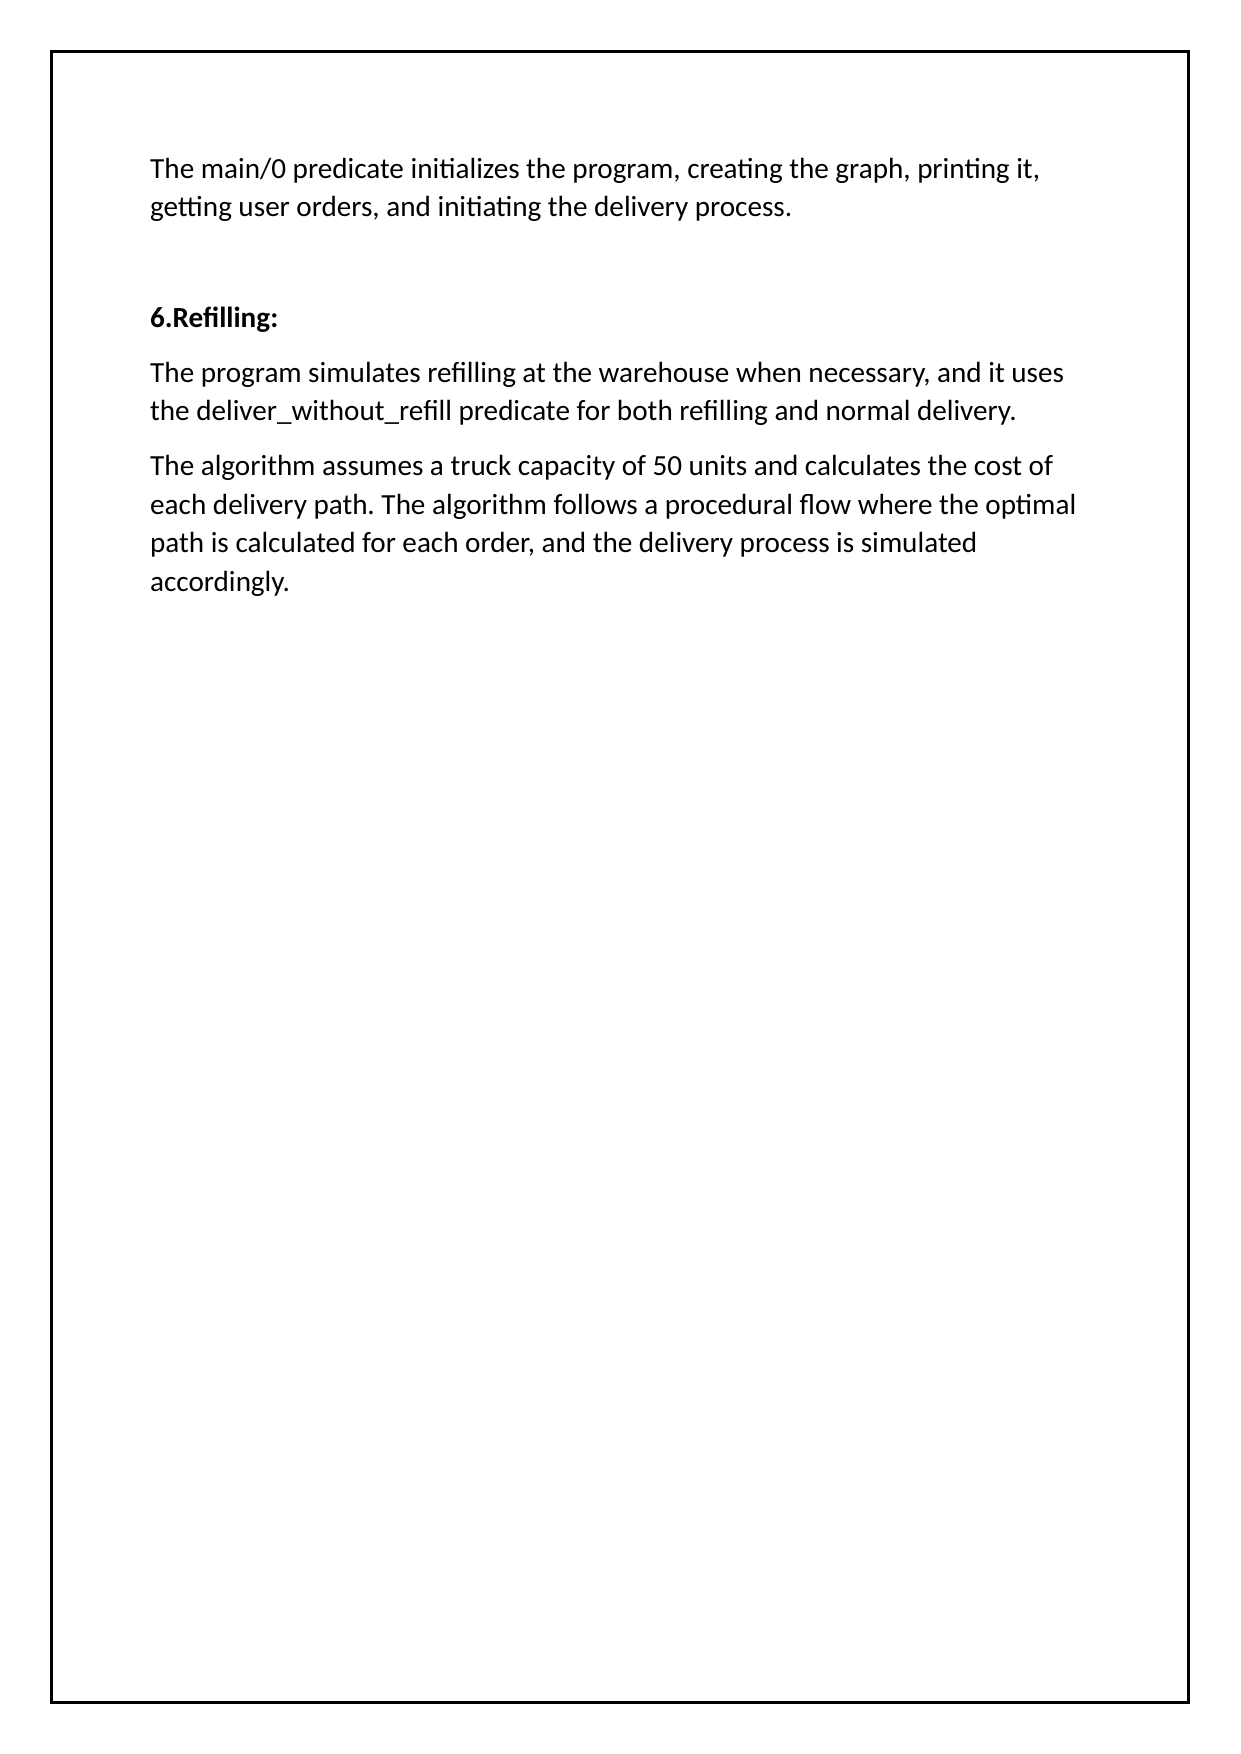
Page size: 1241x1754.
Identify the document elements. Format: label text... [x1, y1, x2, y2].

text The main/0 predicate initializes the program, creating the graph, printing it, getting user orders, and initiating the delivery process. [150, 150, 1090, 224]
text The program simulates refilling at the warehouse when necessary, and it uses the deliver_without_refill predicate for both refilling and normal delivery. [150, 354, 1090, 428]
text The algorithm assumes a truck capacity of 50 units and calculates the cost of each delivery path. The algorithm follows a procedural flow where the optimal path is calculated for each order, and the delivery process is simulated accordingly. [150, 447, 1090, 598]
text 6.Refilling: [150, 299, 1090, 334]
